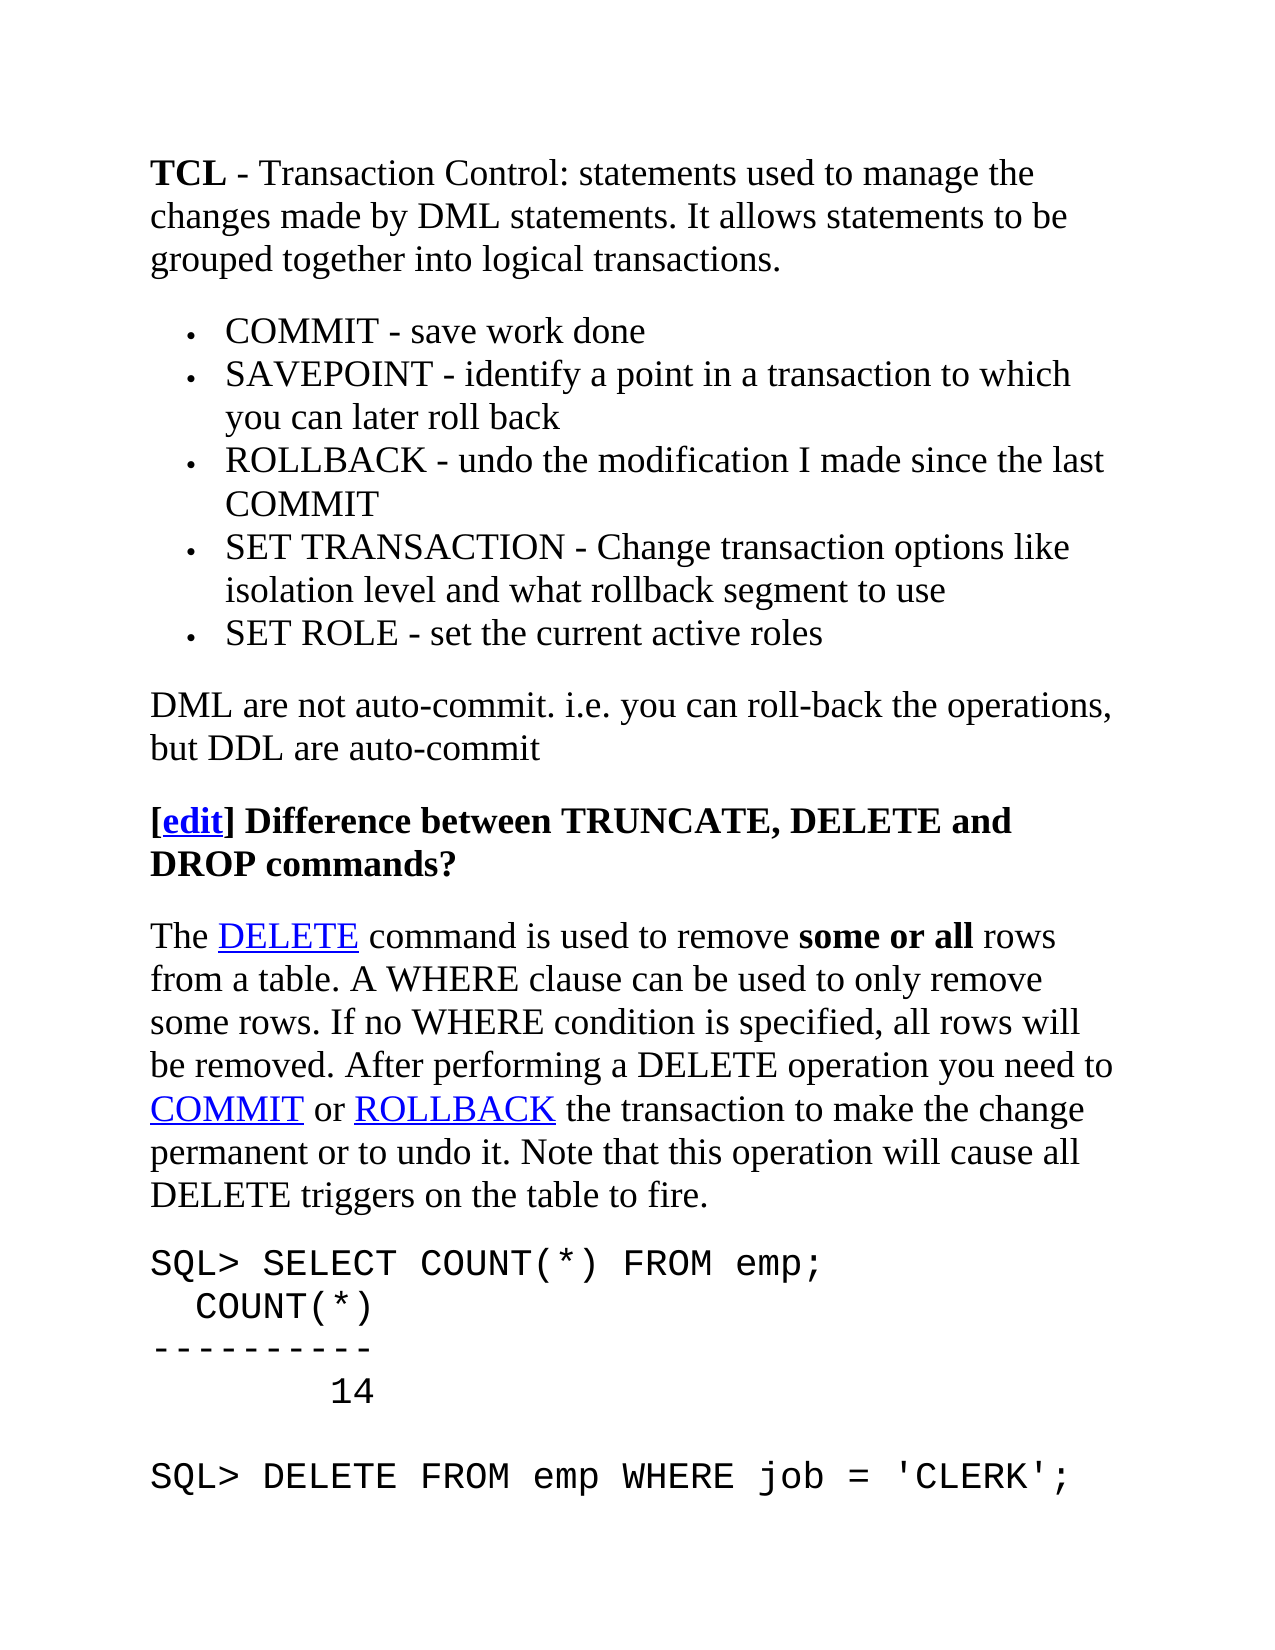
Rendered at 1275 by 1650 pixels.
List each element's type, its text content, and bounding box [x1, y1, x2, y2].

text ---------- [150, 1329, 1125, 1372]
text 14 [150, 1372, 1125, 1414]
list ROLLBACK - undo the modification I made since the last COMMIT [187, 438, 1125, 524]
list COMMIT - save work done [187, 308, 1125, 352]
list SET ROLE - set the current active roles [187, 610, 1125, 653]
text DML are not auto-commit. i.e. you can roll-back the operations, but DDL are auto-commit [150, 683, 1125, 769]
text SQL> DELETE FROM emp WHERE job = 'CLERK'; [150, 1457, 1125, 1499]
text COUNT(*) [150, 1287, 1125, 1329]
text The DELETE command is used to remove some or all rows from a table. A WHERE clause can be used to only remove some rows. If no WHERE condition is specified, all rows will be removed. After performing a DELETE operation you need to COMMIT or ROLLBACK the transaction to make the change permanent or to undo it. Note that this operation will cause all DELETE triggers on the table to fire. [150, 913, 1125, 1215]
text TCL - Transaction Control: statements used to manage the changes made by DML statements. It allows statements to be grouped together into logical transactions. [150, 150, 1125, 279]
list SET TRANSACTION - Change transaction options like isolation level and what rollback segment to use [187, 524, 1125, 610]
text SQL> SELECT COUNT(*) FROM emp; [150, 1244, 1125, 1287]
text [edit] Difference between TRUNCATE, DELETE and DROP commands? [150, 798, 1125, 884]
list SAVEPOINT - identify a point in a transaction to which you can later roll back [187, 352, 1125, 438]
